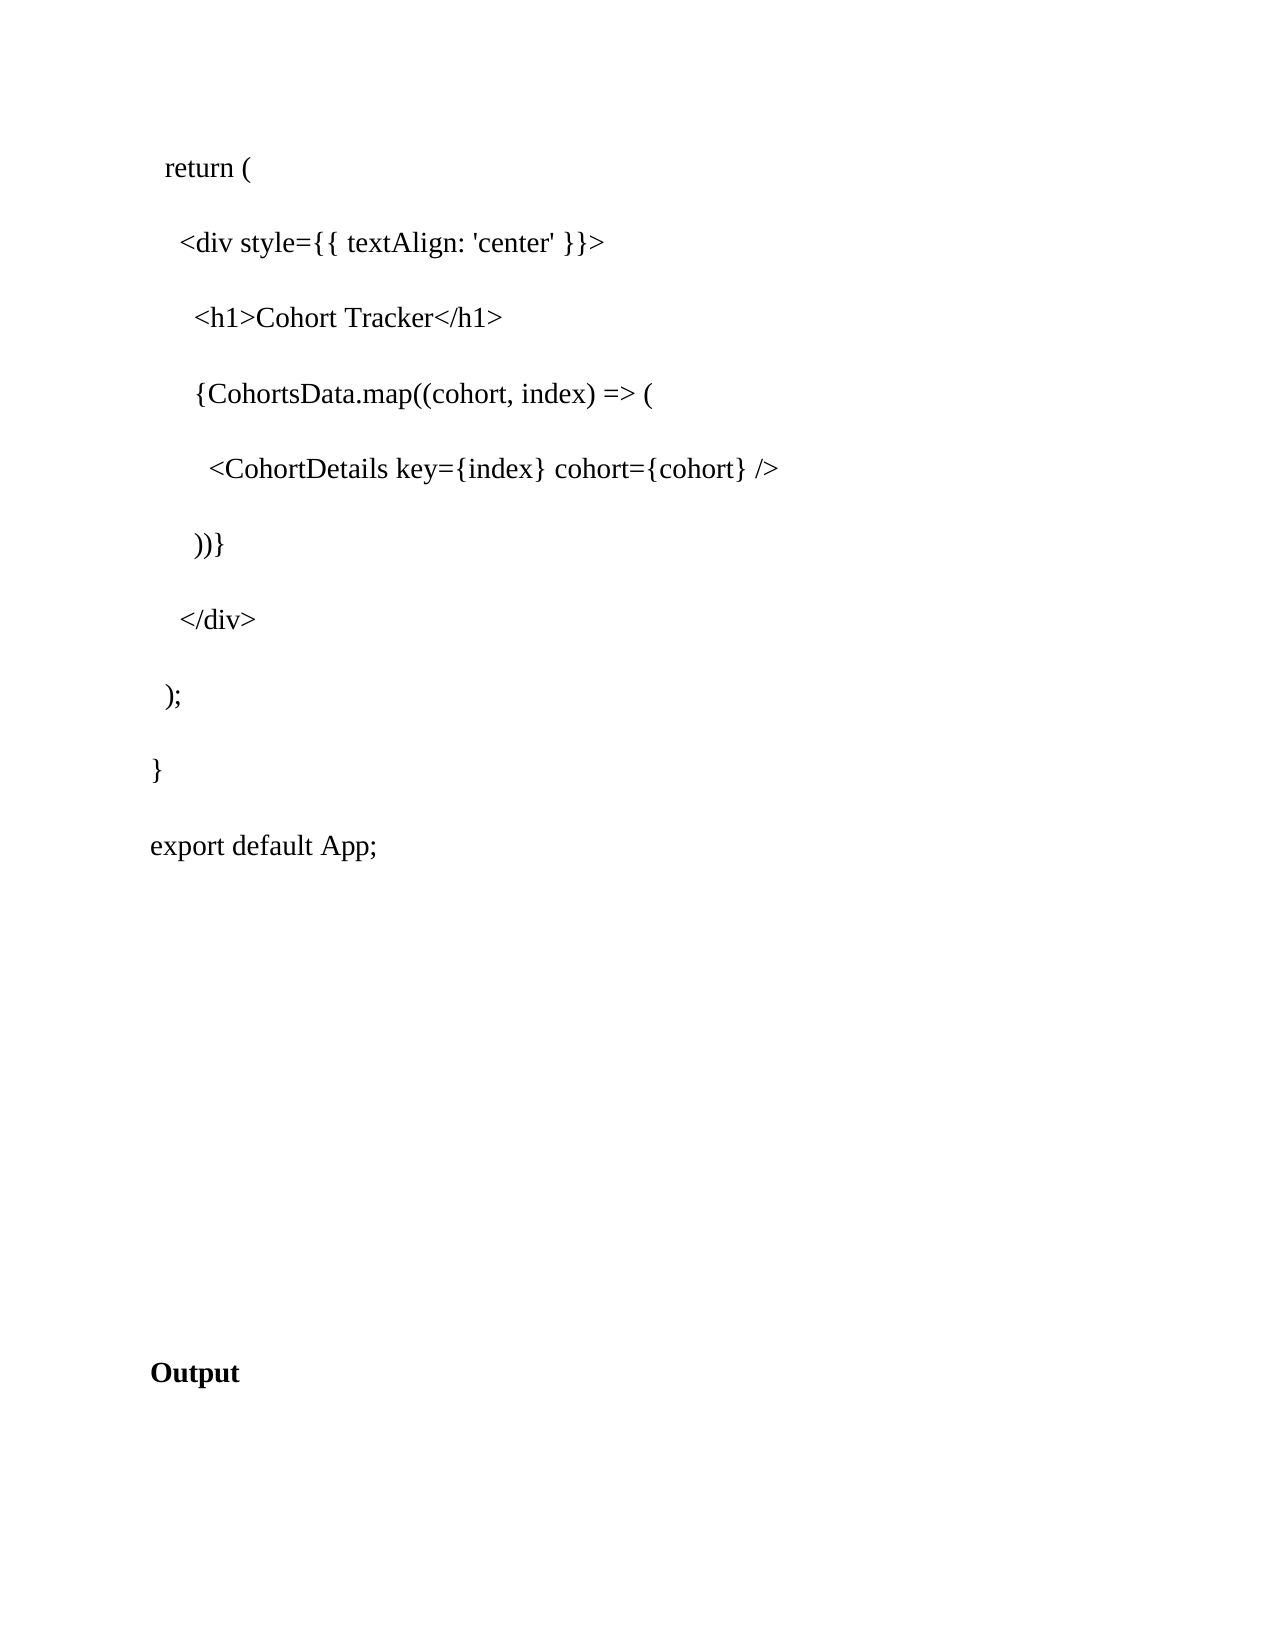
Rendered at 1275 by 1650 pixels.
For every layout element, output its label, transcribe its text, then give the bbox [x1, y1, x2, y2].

text Output [150, 1355, 1162, 1388]
text <h1>Cohort Tracker</h1> [194, 301, 1162, 334]
text {CohortsData.map((cohort, index) => ( [194, 376, 1162, 409]
text } [150, 752, 1162, 786]
text ); [164, 677, 1162, 711]
text ))} [194, 527, 1162, 560]
text </div> [179, 602, 1162, 635]
text export default App; [150, 828, 1162, 861]
text <CohortDetails key={index} cohort={cohort} /> [208, 451, 1162, 485]
text <div style={{ textAlign: 'center' }}> [179, 225, 1162, 259]
text return ( [164, 150, 1162, 183]
